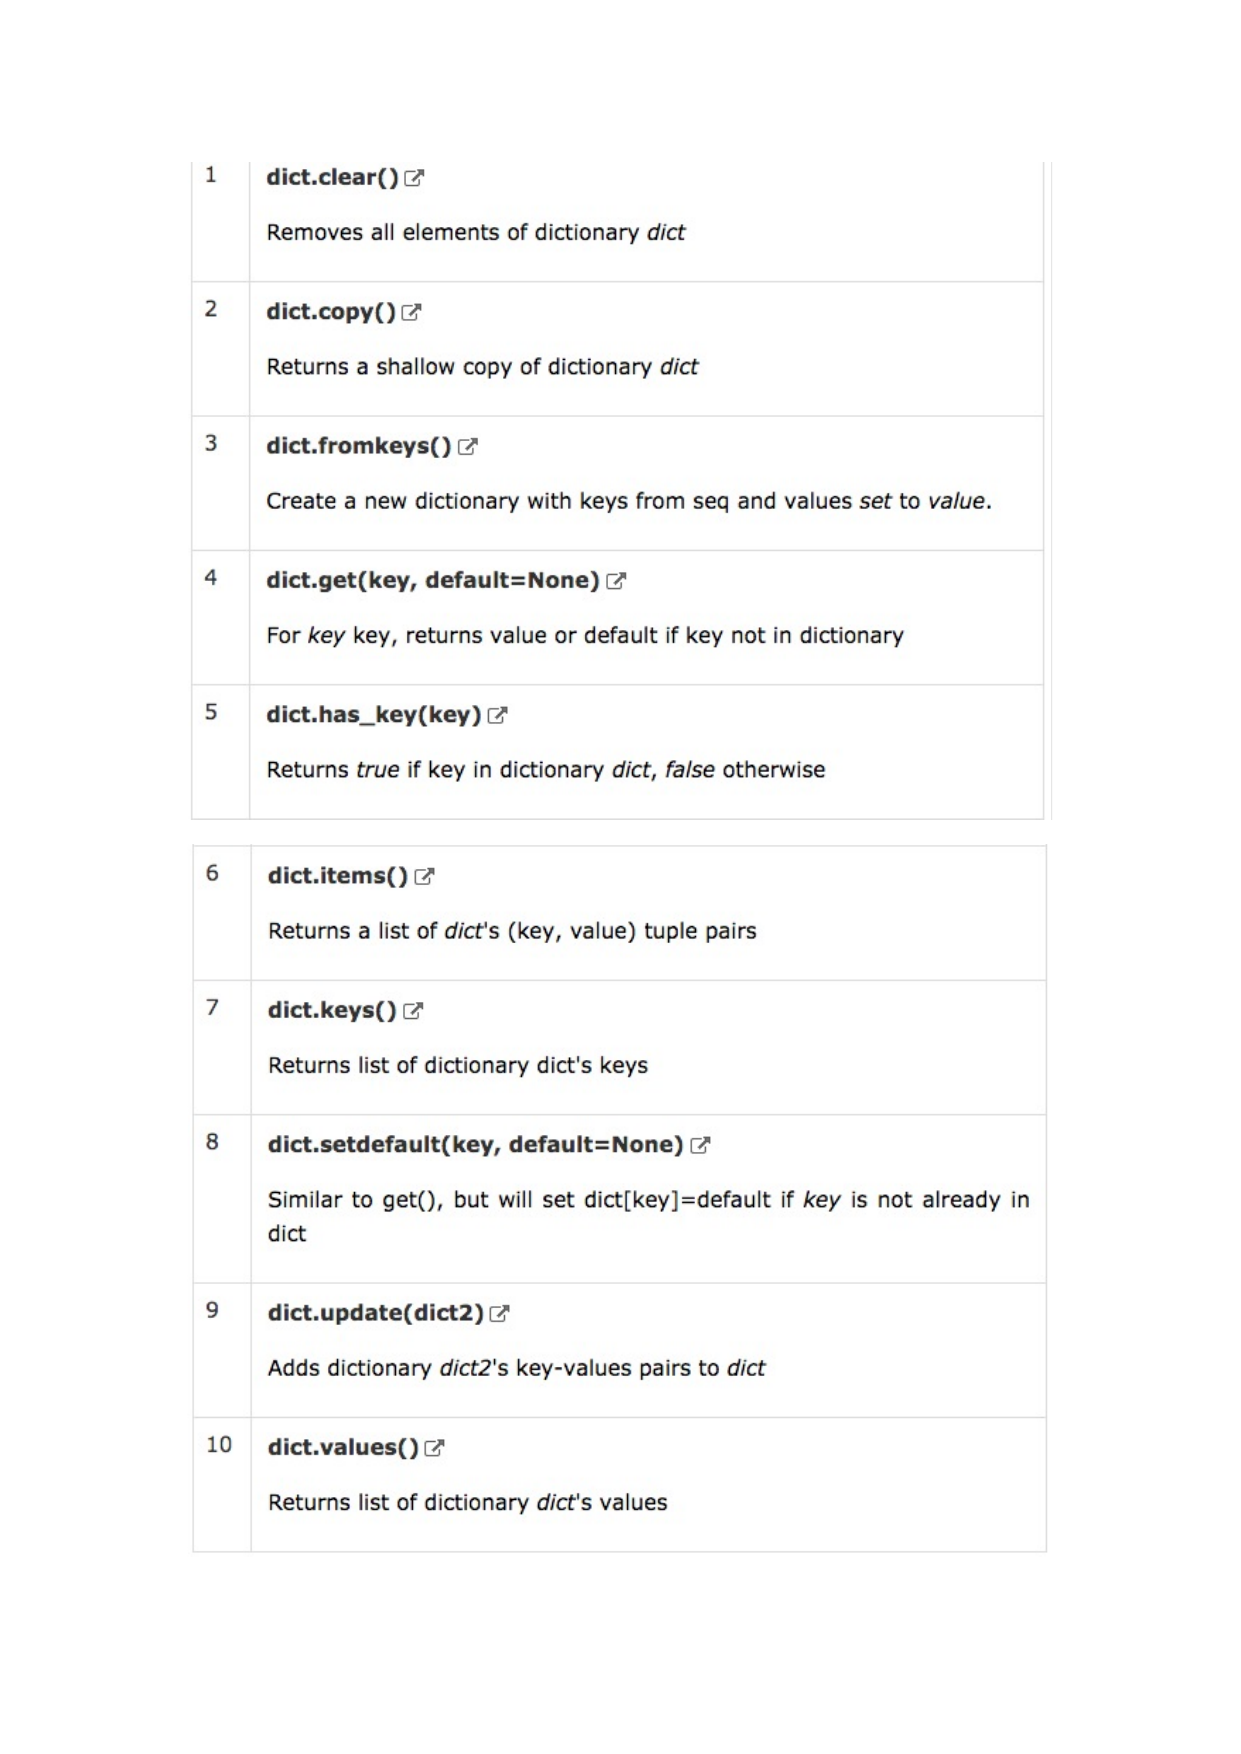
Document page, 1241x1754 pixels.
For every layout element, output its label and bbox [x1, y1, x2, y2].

picture [187, 162, 1053, 820]
picture [187, 844, 1053, 1557]
